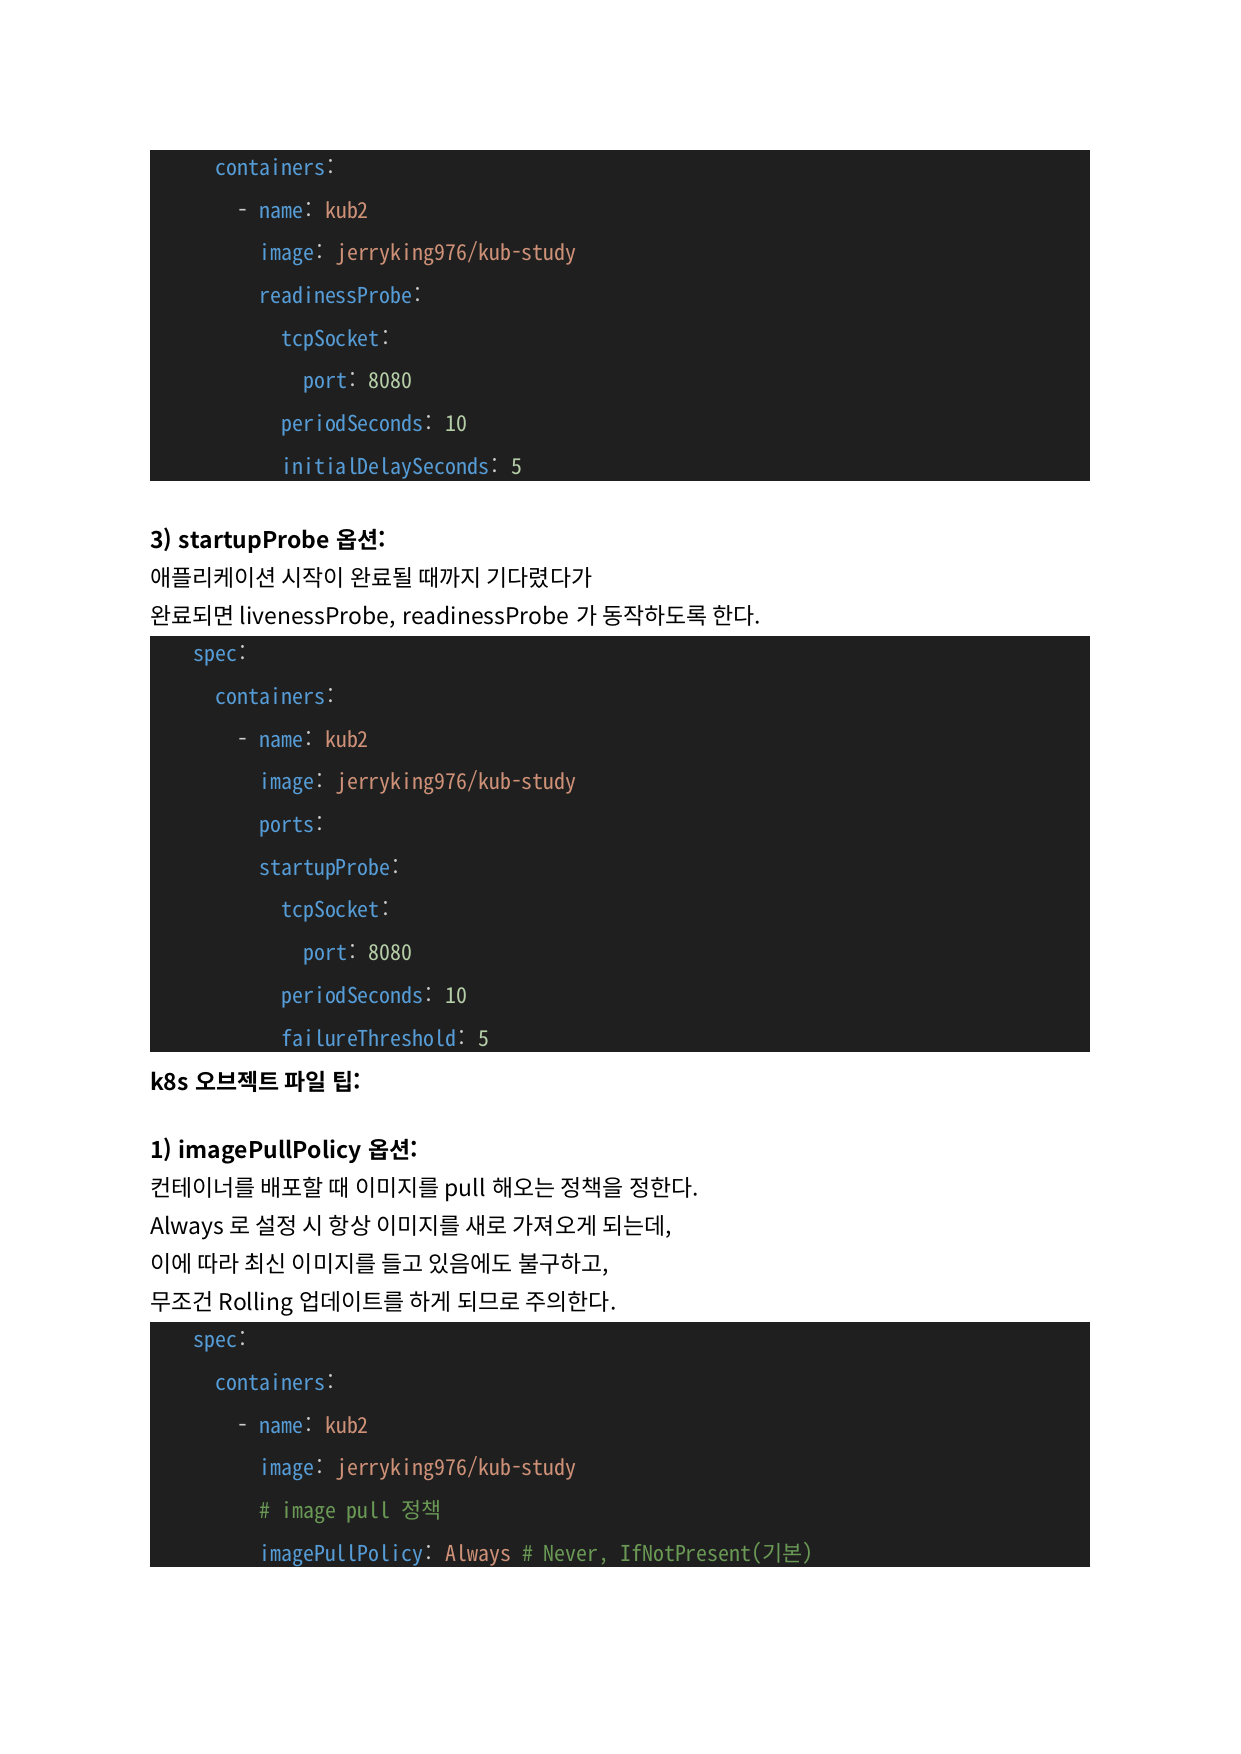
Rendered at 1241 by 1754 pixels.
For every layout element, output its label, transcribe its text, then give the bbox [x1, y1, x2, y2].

text 무조건 Rolling 업데이트를 하게 되므로 주의한다. [150, 1284, 1090, 1317]
text - name: kub2 [150, 722, 1090, 753]
text spec: [150, 636, 1090, 668]
text 애플리케이션 시작이 완료될 때까지 기다렸다가 [150, 560, 1090, 593]
text - name: kub2 [150, 193, 1090, 224]
text ports: [150, 807, 1090, 839]
text tcpSocket: [150, 892, 1090, 924]
text periodSeconds: 10 [150, 406, 1090, 438]
text initialDelaySeconds: 5 [150, 449, 1090, 481]
text port: 8080 [150, 363, 1090, 395]
text spec: [150, 1322, 1090, 1354]
text failureThreshold: 5 [150, 1021, 1090, 1052]
text containers: [150, 1365, 1090, 1397]
text image: jerryking976/kub-study [150, 1450, 1090, 1482]
text Always로 설정 시 항상 이미지를 새로 가져오게 되는데, [150, 1208, 1090, 1241]
text - name: kub2 [150, 1408, 1090, 1439]
text port: 8080 [150, 935, 1090, 967]
text image: jerryking976/kub-study [150, 764, 1090, 796]
text containers: [150, 150, 1090, 182]
text startupProbe: [150, 850, 1090, 881]
text imagePullPolicy: Always # Never, IfNotPresent(기본) [150, 1536, 1090, 1567]
text # image pull 정책 [150, 1493, 1090, 1525]
text image: jerryking976/kub-study [150, 235, 1090, 267]
text 1) imagePullPolicy 옵션: [150, 1132, 1090, 1165]
text tcpSocket: [150, 321, 1090, 352]
text periodSeconds: 10 [150, 978, 1090, 1009]
text readinessProbe: [150, 278, 1090, 310]
text 이에 따라 최신 이미지를 들고 있음에도 불구하고, [150, 1246, 1090, 1279]
text 3) startupProbe 옵션: [150, 522, 1090, 555]
text containers: [150, 679, 1090, 711]
text 컨테이너를 배포할 때 이미지를 pull 해오는 정책을 정한다. [150, 1170, 1090, 1203]
text k8s 오브젝트 파일 팁: [150, 1063, 1090, 1097]
text 완료되면 livenessProbe, readinessProbe 가 동작하도록 한다. [150, 598, 1090, 631]
